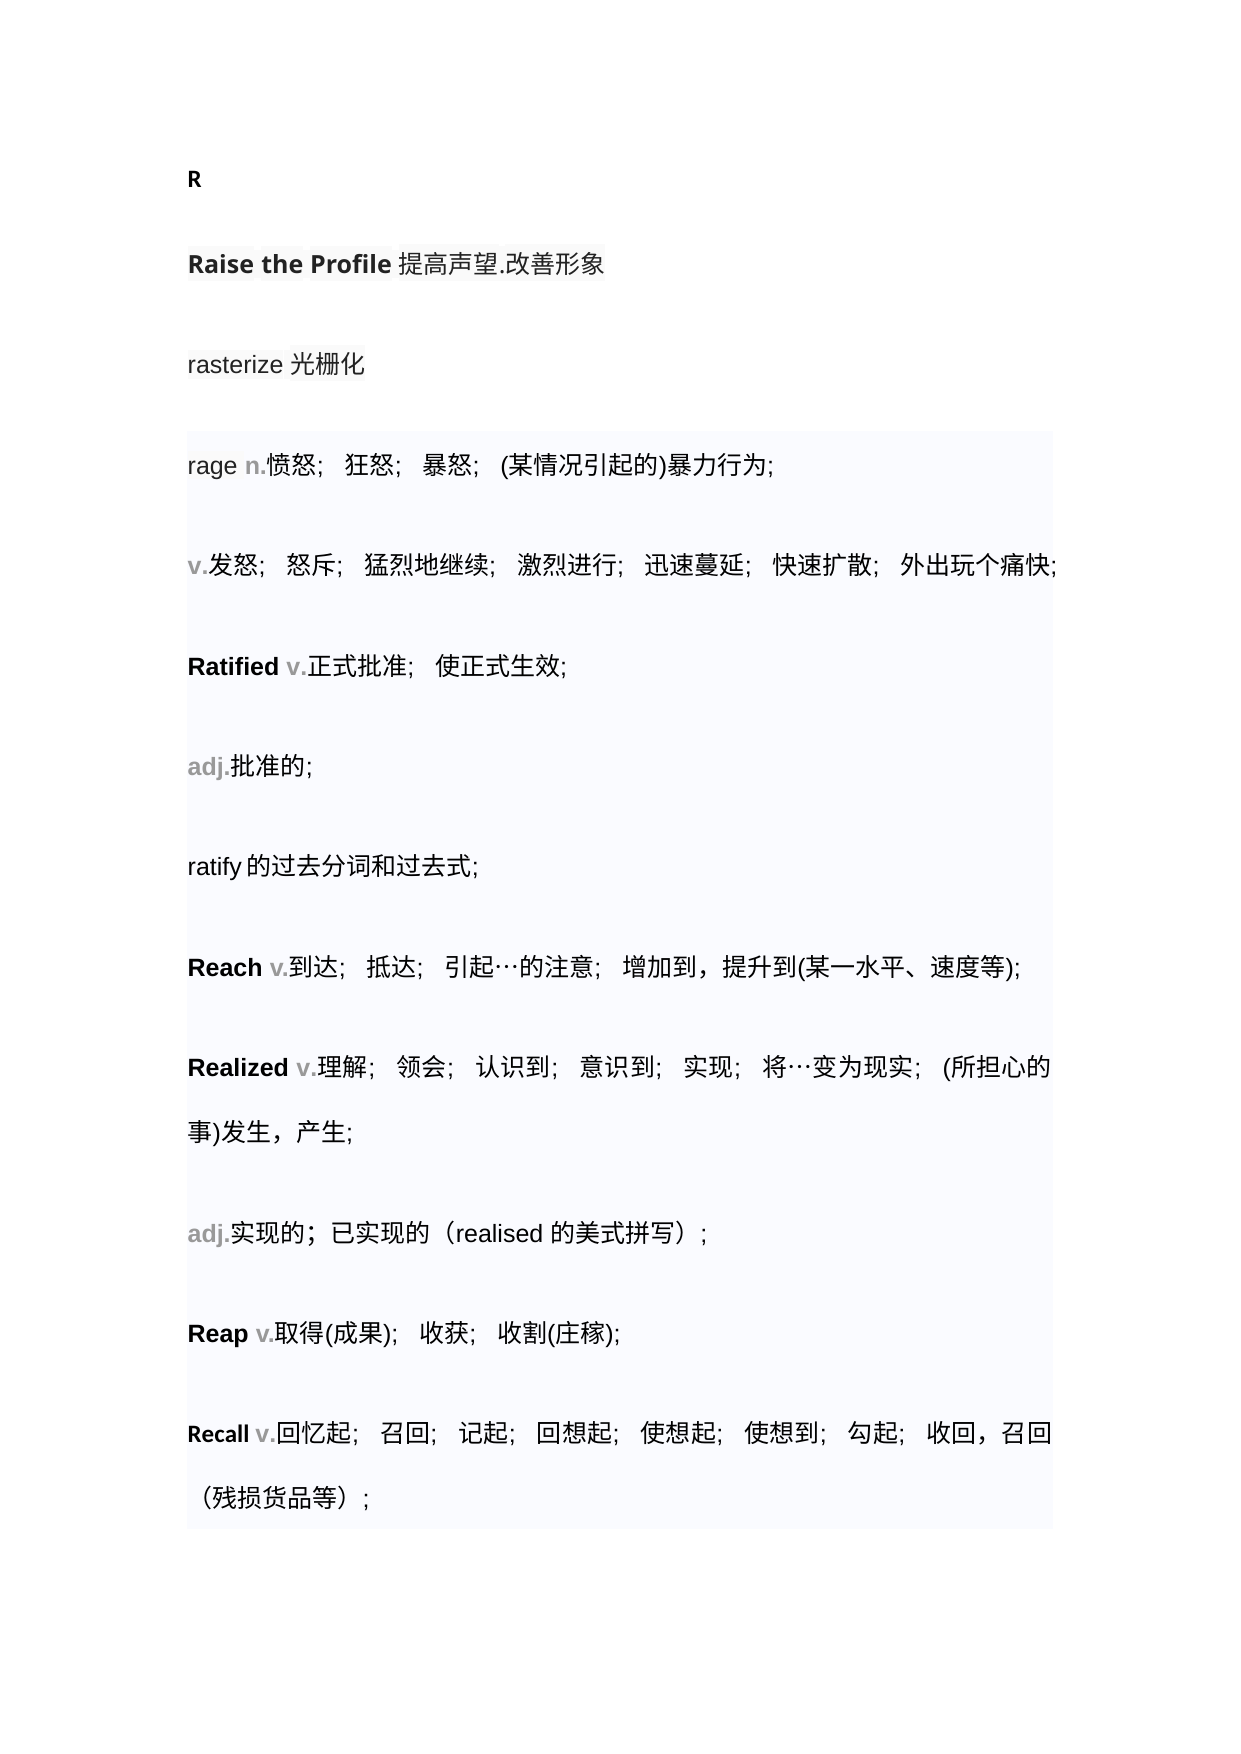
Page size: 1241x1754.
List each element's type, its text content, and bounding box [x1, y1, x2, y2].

subtitle R [187, 162, 1053, 194]
text rasterize 光栅化 [187, 330, 1053, 395]
text Reap v.取得(成果); 收获; 收割(庄稼); [187, 1299, 1053, 1364]
text Ratified v.正式批准; 使正式生效; [187, 632, 1053, 697]
text adj.批准的; [187, 732, 1053, 797]
text Recall v.回忆起; 召回; 记起; 回想起; 使想起; 使想到; 勾起; 收回，召回（残损货品等）; [187, 1399, 1053, 1529]
text adj.实现的；已实现的（realised 的美式拼写）; [187, 1199, 1053, 1264]
text Realized v.理解; 领会; 认识到; 意识到; 实现; 将…变为现实; (所担心的事)发生，产生; [187, 1033, 1053, 1163]
text rage n.愤怒; 狂怒; 暴怒; (某情况引起的)暴力行为; [187, 431, 1053, 496]
text Reach v.到达; 抵达; 引起…的注意; 增加到，提升到(某一水平、速度等); [187, 933, 1053, 998]
text v.发怒; 怒斥; 猛烈地继续; 激烈进行; 迅速蔓延; 快速扩散; 外出玩个痛快; [187, 531, 1053, 596]
text Raise the Profile 提高声望.改善形象 [187, 230, 1053, 295]
text ratify的过去分词和过去式; [187, 832, 1053, 897]
